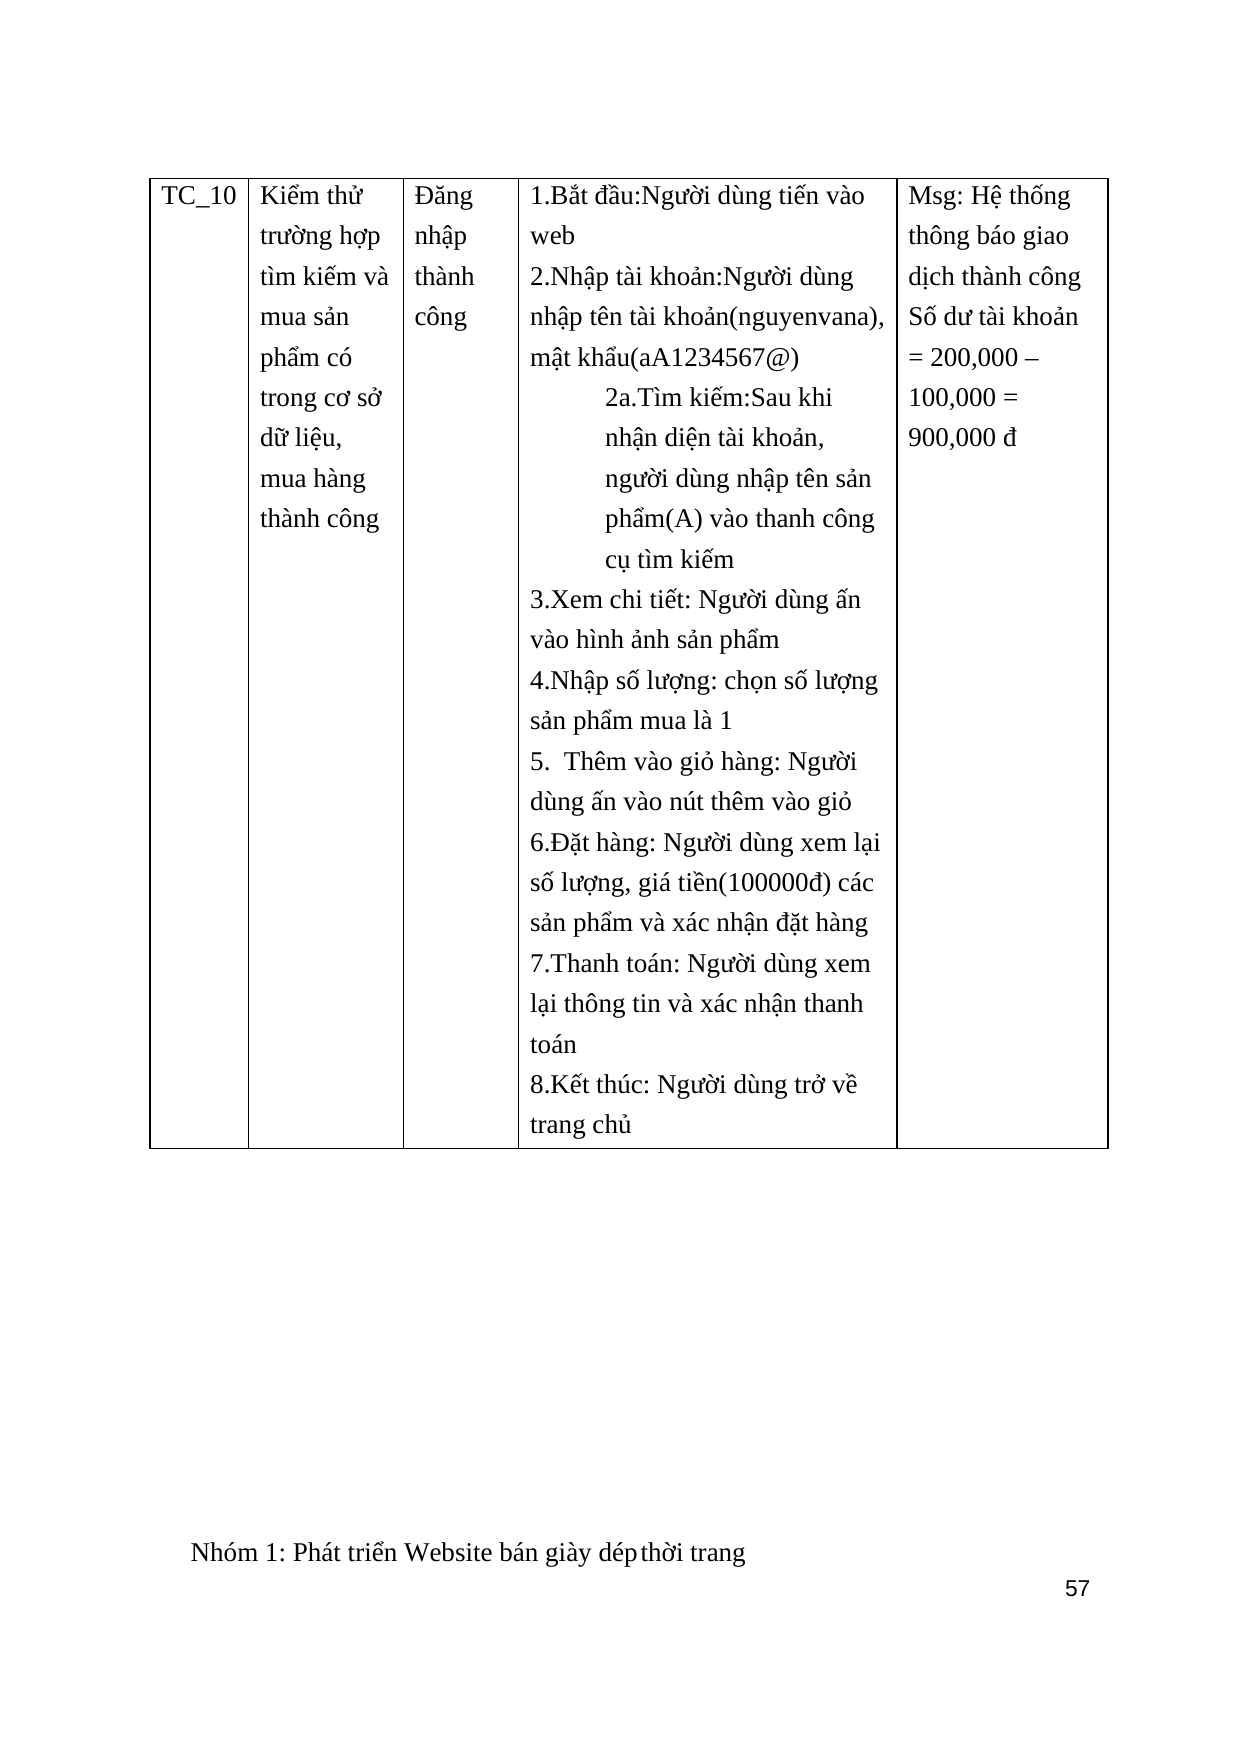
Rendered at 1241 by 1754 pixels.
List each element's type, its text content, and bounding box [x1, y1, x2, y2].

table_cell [404, 179, 518, 1148]
table_cell Msg: Hệ thống thông báo giao dịch thành công Số dư tài khoản = 200,000 – 100,000 = 900,000 đ [898, 179, 1107, 1148]
table_cell 1.Bắt đầu:Người dùng tiến vào web 2.Nhập tài khoản:Người dùng nhập tên tài khoản(nguyenvana), mật khẩu(aA1234567@) 2a.Tìm kiếm:Sau khi nhận diện tài khoản, người dùng nhập tên sản phẩm(A) vào thanh công cụ tìm kiếm 3.Xem chi tiết: Người dùng ấn vào hình ảnh sản phẩm 4.Nhập số lượng: chọn số lượng sản phẩm mua là 1 5. Thêm vào giỏ hàng: Người dùng ấn vào nút thêm vào giỏ 6.Đặt hàng: Người dùng xem lại số lượng, giá tiền(100000đ) các sản phẩm và xác nhận đặt hàng 7.Thanh toán: Người dùng xem lại thông tin và xác nhận thanh toán 8.Kết thúc: Người dùng trở về trang chủ [519, 179, 896, 1148]
table_cell TC_10 [151, 179, 248, 1148]
table_cell Kiểm thử trường hợp tìm kiếm và mua sản phẩm có trong cơ sở dữ liệu, mua hàng thành công [249, 179, 403, 1148]
